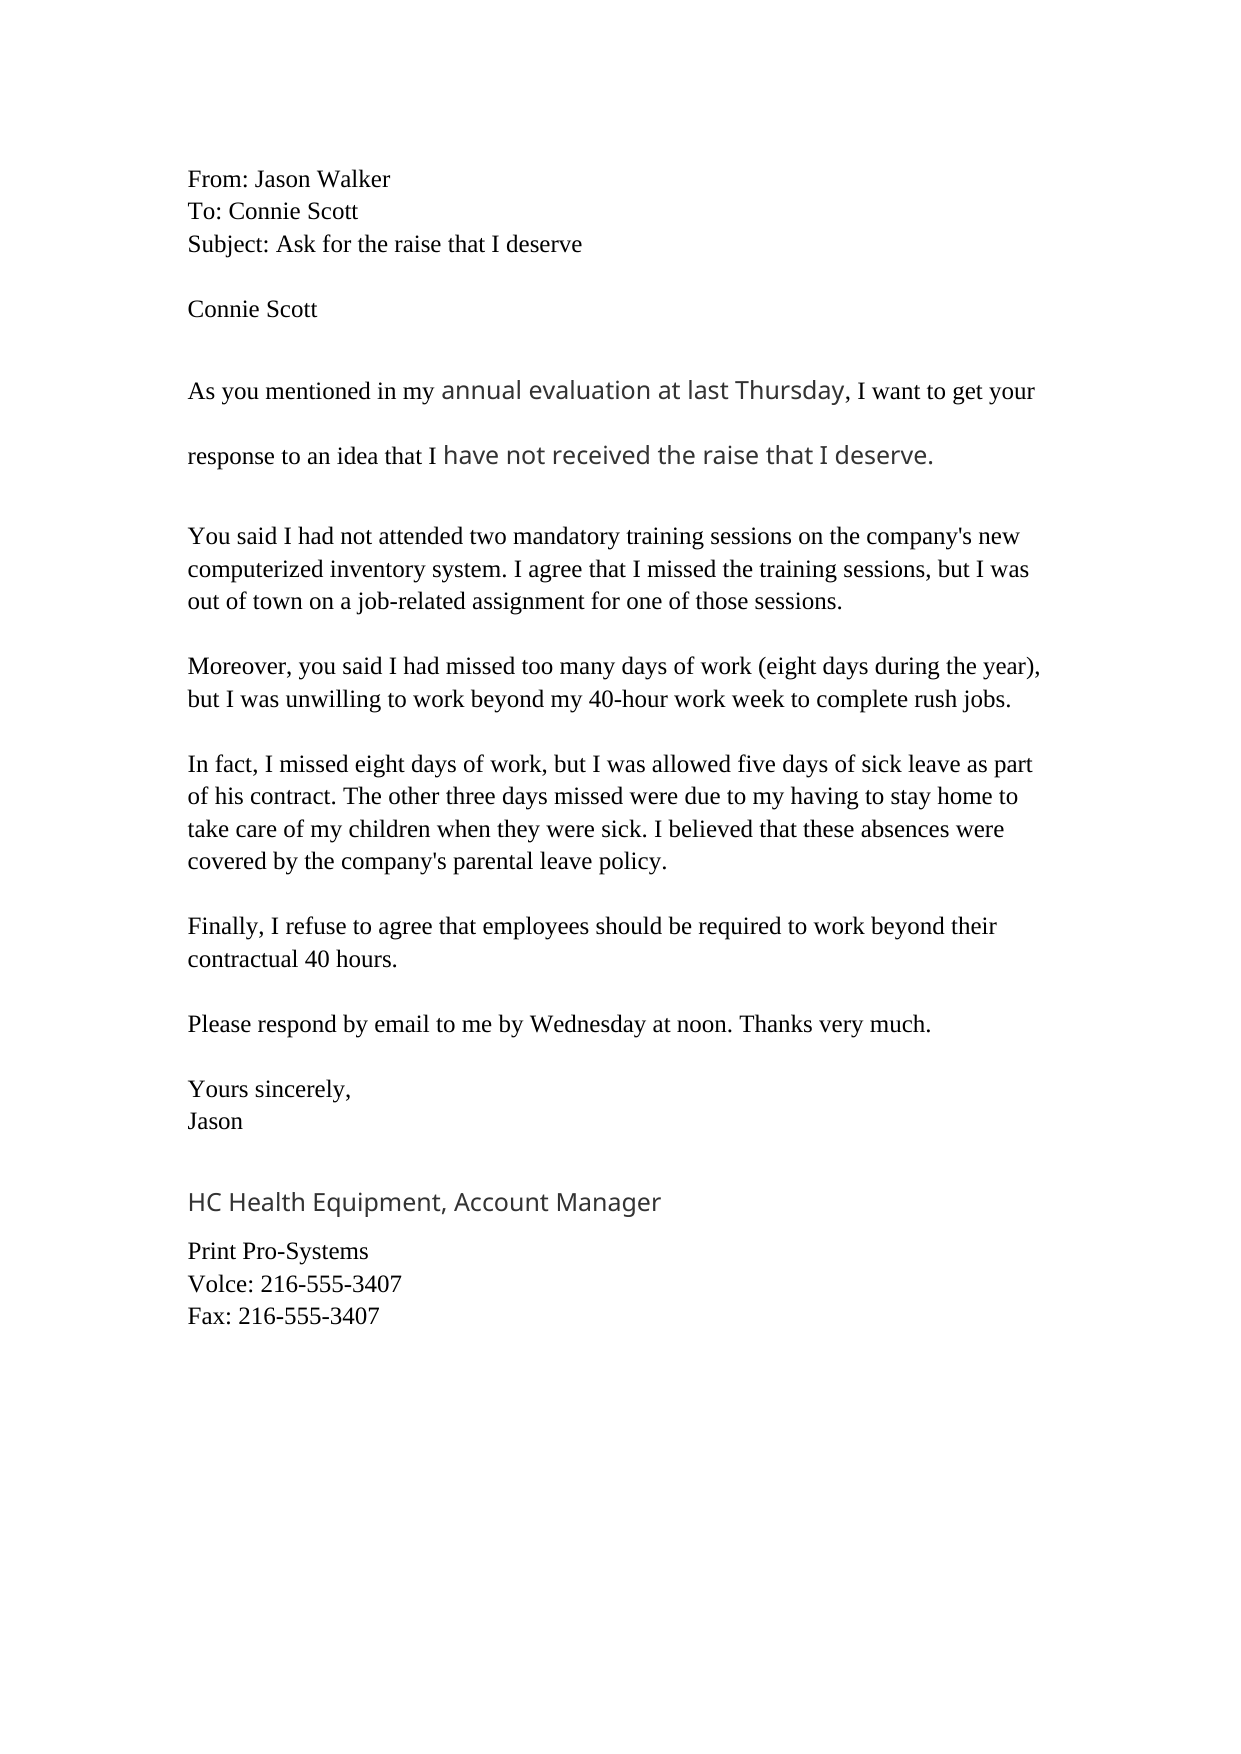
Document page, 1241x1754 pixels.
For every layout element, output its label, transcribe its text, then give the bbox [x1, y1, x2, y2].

text Subject: Ask for the raise that I deserve [187, 227, 1053, 259]
text Please respond by email to me by Wednesday at noon. Thanks very much. [187, 1007, 1053, 1039]
text In fact, I missed eight days of work, but I was allowed five days of sick leave as part of his contract. The other three days missed were due to my having to stay home to take care of my children when they were sick. I believed that these absences were covered by the company's parental leave policy. [187, 747, 1053, 877]
text You said I had not attended two mandatory training sessions on the company's new computerized inventory system. I agree that I missed the training sessions, but I was out of town on a job-related assignment for one of those sessions. [187, 519, 1053, 617]
text As you mentioned in my annual evaluation at last Thursday, I want to get your response to an idea that I have not received the raise that I deserve. [187, 357, 1053, 487]
text Jason [187, 1104, 1053, 1137]
text From: Jason Walker [187, 162, 1053, 194]
text Moreover, you said I had missed too many days of work (eight days during the year), but I was unwilling to work beyond my 40-hour work week to complete rush jobs. [187, 649, 1053, 714]
text Finally, I refuse to agree that employees should be required to work beyond their contractual 40 hours. [187, 909, 1053, 974]
text Volce: 216-555-3407 [187, 1267, 1053, 1299]
text To: Connie Scott [187, 194, 1053, 227]
text Connie Scott [187, 292, 1053, 324]
text Print Pro-Systems [187, 1234, 1053, 1267]
text Fax: 216-555-3407 [187, 1299, 1053, 1332]
text Yours sincerely, [187, 1072, 1053, 1104]
text HC Health Equipment, Account Manager [187, 1169, 1053, 1234]
